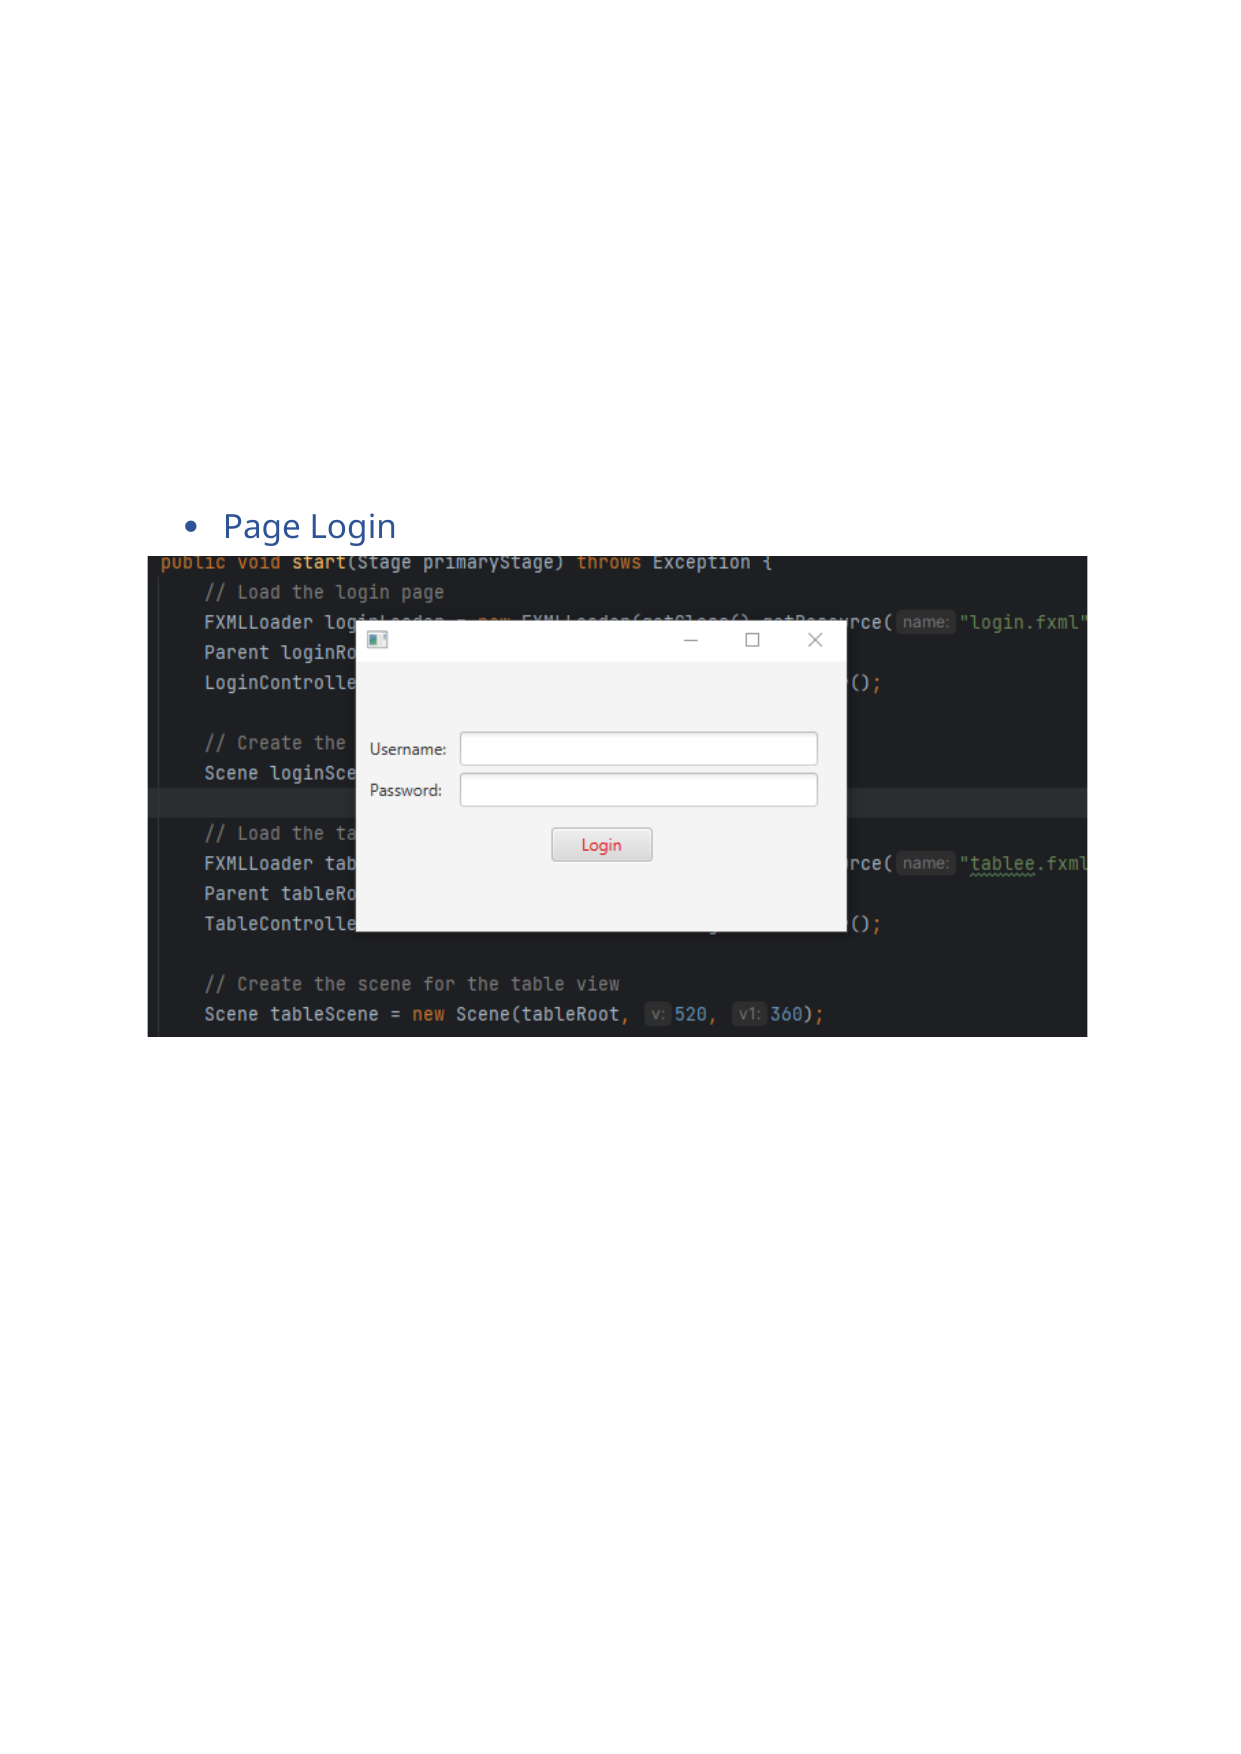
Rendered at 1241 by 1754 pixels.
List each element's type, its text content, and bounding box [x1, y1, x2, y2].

picture [147, 556, 1088, 1037]
subtitle Page Login [185, 502, 1093, 548]
